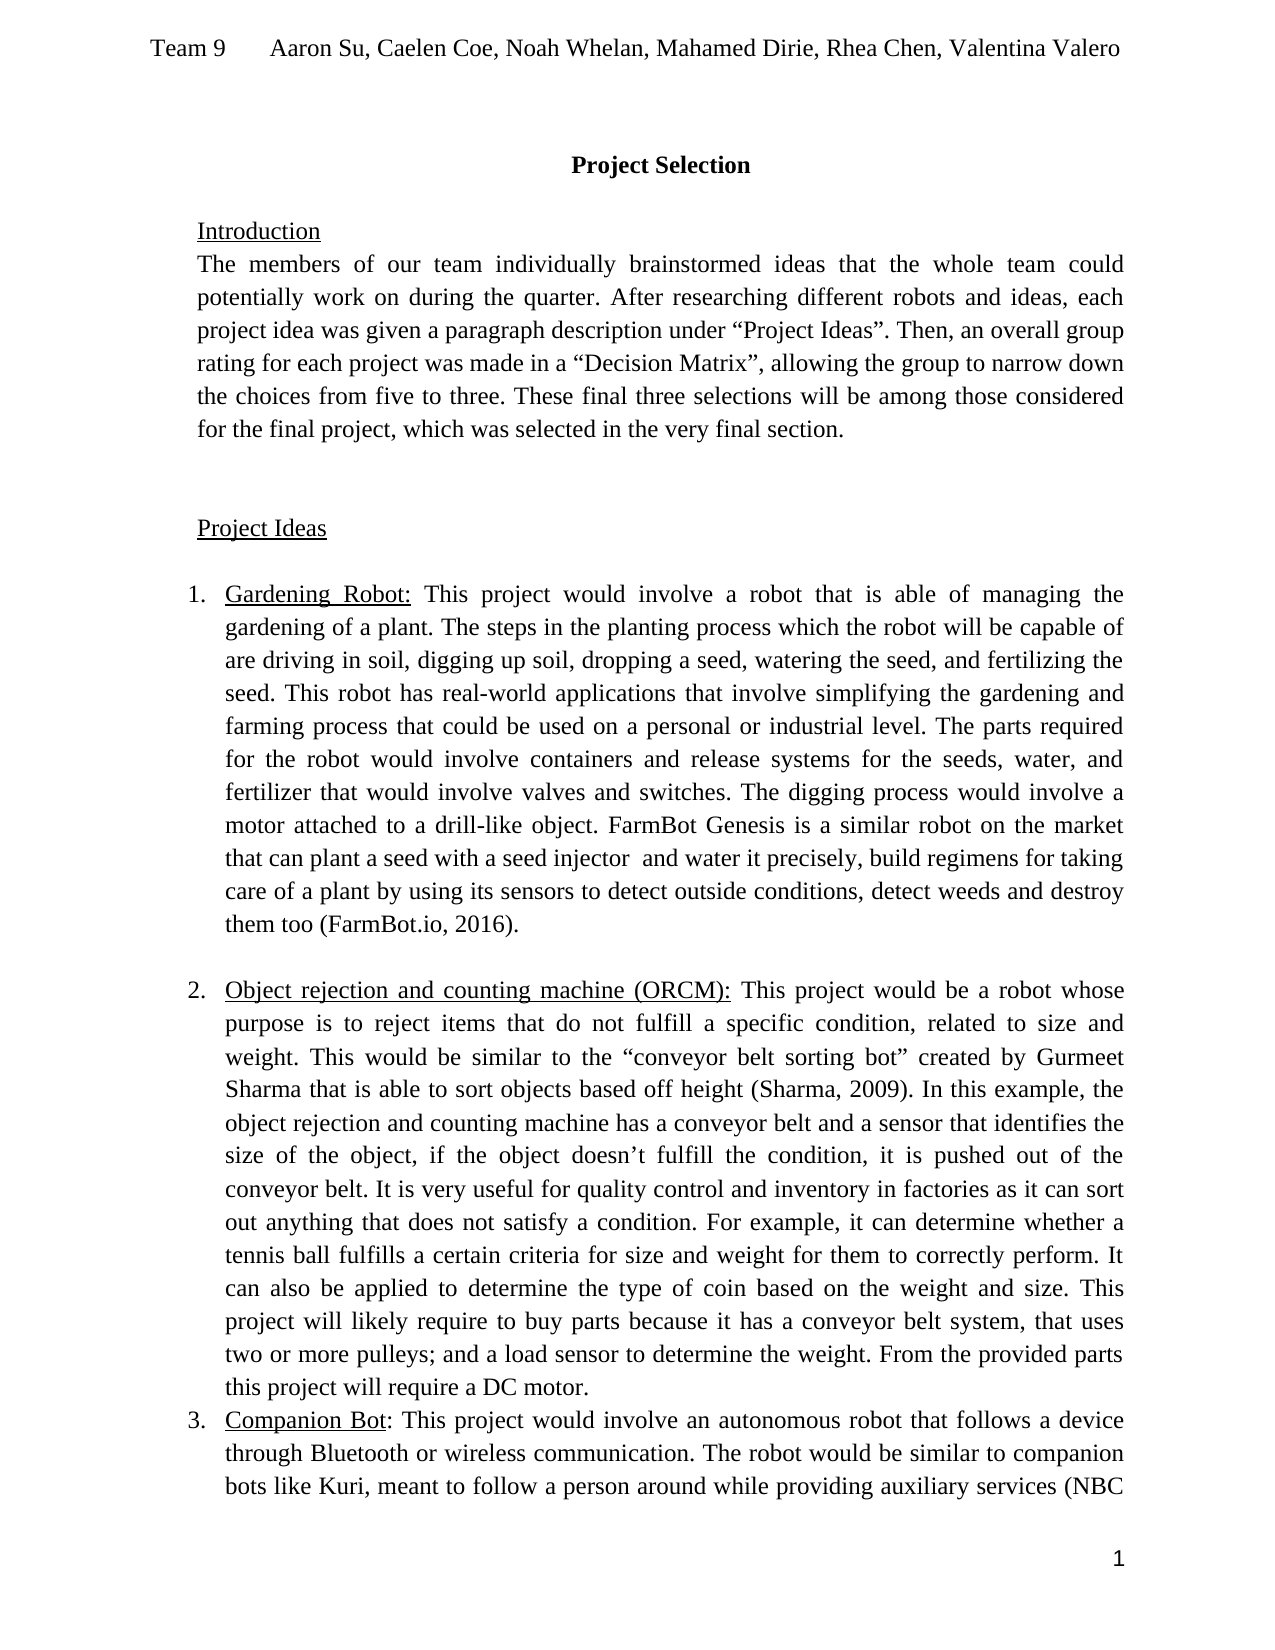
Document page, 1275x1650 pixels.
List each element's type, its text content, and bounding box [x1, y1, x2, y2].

text The members of our team individually brainstormed ideas that the whole team could potentially work on during the quarter. After researching different robots and ideas, each project idea was given a paragraph description under “Project Ideas”. Then, an overall group rating for each project was made in a “Decision Matrix”, allowing the group to narrow down the choices from five to three. These final three selections will be among those considered for the final project, which was selected in the very final section. [197, 249, 1125, 443]
text Project Selection [197, 150, 1125, 179]
list Gardening Robot: This project would involve a robot that is able of managing the gardening of a plant. The steps in the planting process which the robot will be capable of are driving in soil, digging up soil, dropping a seed, watering the seed, and fertilizing the seed. This robot has real-world applications that involve simplifying the gardening and farming process that could be used on a personal or industrial level. The parts required for the robot would involve containers and release systems for the seeds, water, and fertilizer that would involve valves and switches. The digging process would involve a motor attached to a drill-like object. FarmBot Genesis is a similar robot on the market that can plant a seed with a seed injector and water it precisely, build regimens for taking care of a plant by using its sensors to detect outside conditions, detect weeds and destroy them too (FarmBot.io, 2016). [187, 579, 1125, 938]
text Project Ideas [197, 513, 1125, 542]
list Object rejection and counting machine (ORCM): This project would be a robot whose purpose is to reject items that do not fulfill a specific condition, related to size and weight. This would be similar to the “conveyor belt sorting bot” created by Gurmeet Sharma that is able to sort objects based off height (Sharma, 2009). In this example, the object rejection and counting machine has a conveyor belt and a sensor that identifies the size of the object, if the object doesn’t fulfill the condition, it is pushed out of the conveyor belt. It is very useful for quality control and inventory in factories as it can sort out anything that does not satisfy a condition. For example, it can determine whether a tennis ball fulfills a certain criteria for size and weight for them to correctly perform. It can also be applied to determine the type of coin based on the weight and size. This project will likely require to buy parts because it has a conveyor belt system, that uses two or more pulleys; and a load sensor to determine the weight. From the provided parts this project will require a DC motor. [187, 976, 1125, 1401]
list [187, 1405, 1125, 1499]
text Introduction [197, 216, 1125, 245]
